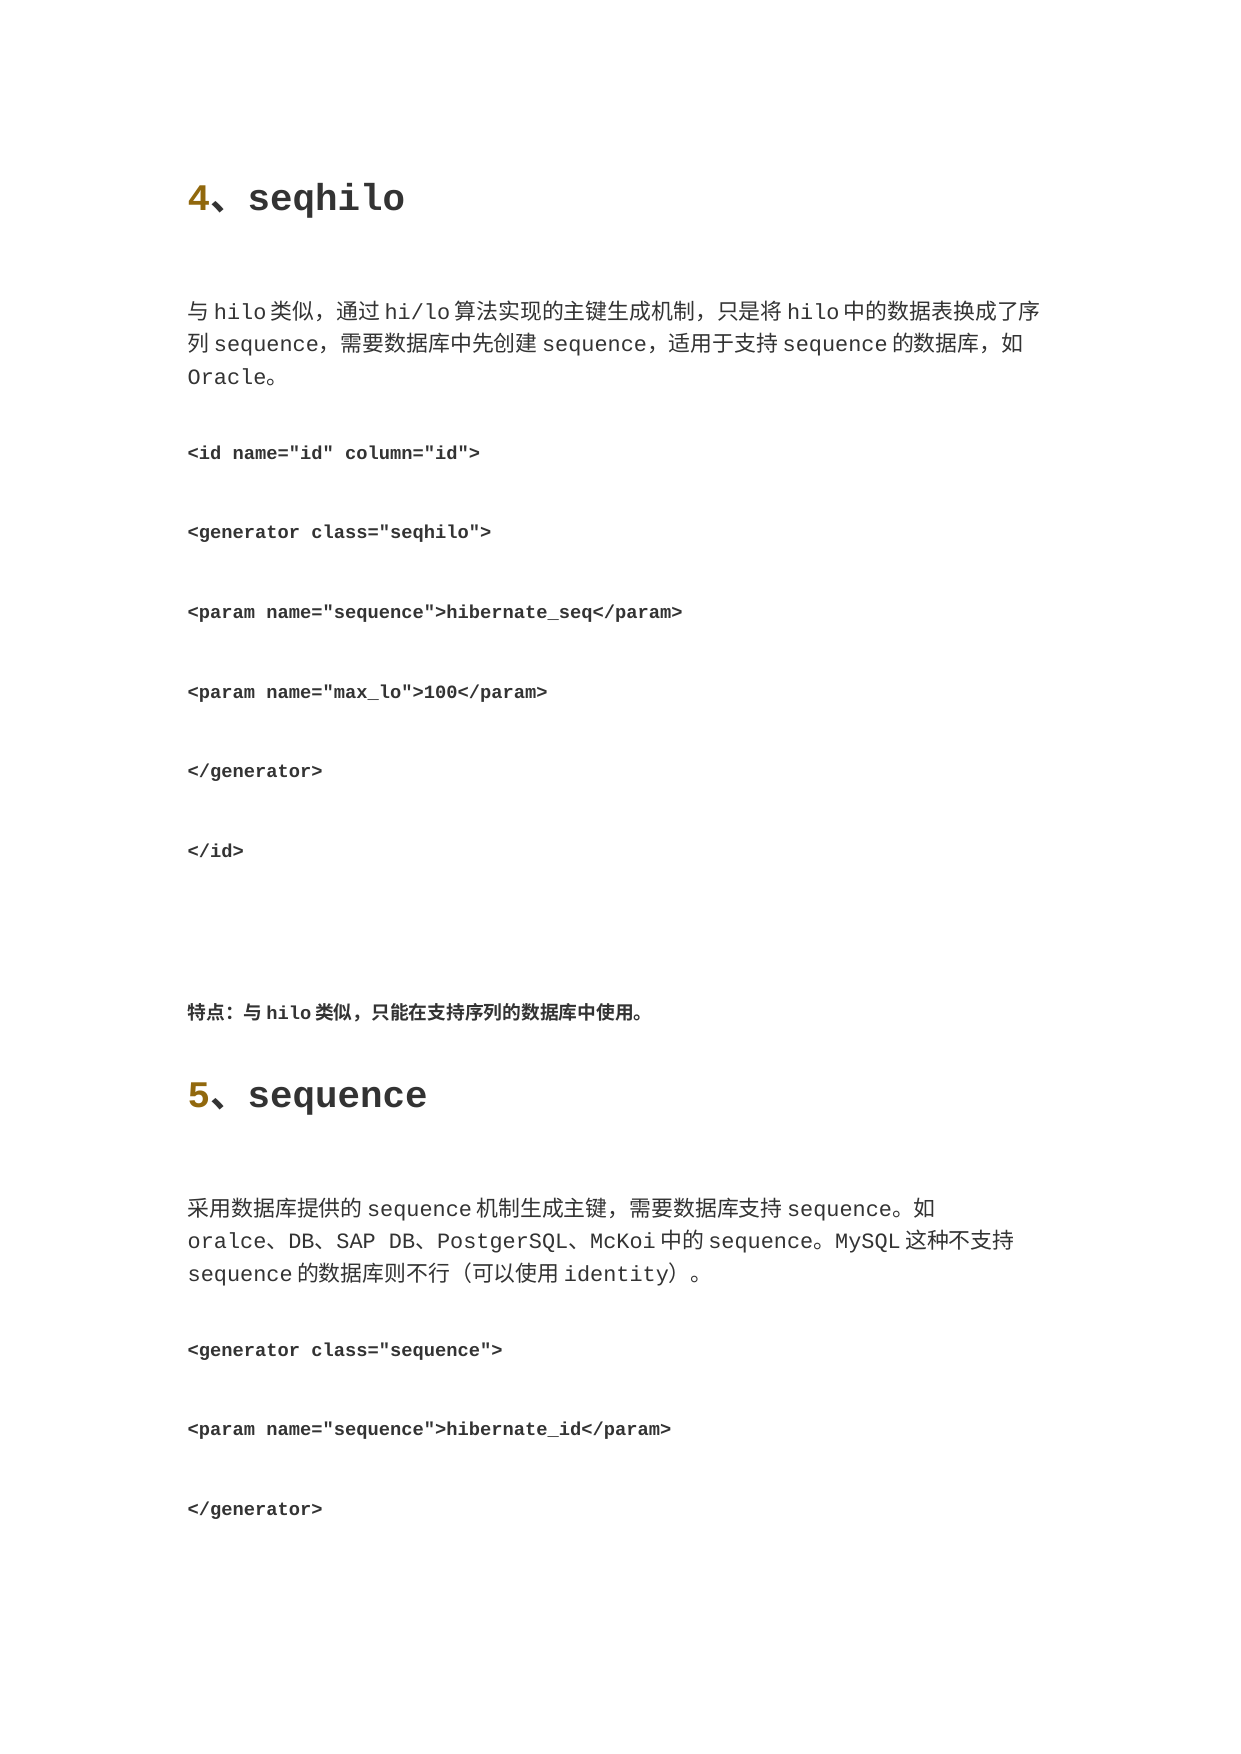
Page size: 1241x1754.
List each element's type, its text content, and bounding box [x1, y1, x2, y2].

text </generator> [187, 1494, 1053, 1527]
text <param name="sequence">hibernate_id</param> [187, 1414, 1053, 1447]
subtitle 5、sequence [187, 1059, 1053, 1124]
text 与hilo类似，通过hi/lo算法实现的主键生成机制，只是将hilo中的数据表换成了序列sequence，需要数据库中先创建sequence，适用于支持sequence的数据库，如Oracle。 [187, 293, 1053, 391]
text <id name="id" column="id"> [187, 438, 1053, 471]
text <param name="max_lo">100</param> [187, 677, 1053, 709]
text 特点：与hilo类似，只能在支持序列的数据库中使用。 [187, 995, 1053, 1028]
text <generator class="sequence"> [187, 1335, 1053, 1367]
text </id> [187, 836, 1053, 868]
subtitle 4、seqhilo [187, 162, 1053, 227]
text <param name="sequence">hibernate_seq</param> [187, 597, 1053, 630]
text </generator> [187, 756, 1053, 789]
text 采用数据库提供的sequence机制生成主键，需要数据库支持sequence。如oralce、DB、SAP DB、PostgerSQL、McKoi中的sequence。MySQL这种不支持sequence的数据库则不行（可以使用identity）。 [187, 1190, 1053, 1288]
text <generator class="seqhilo"> [187, 518, 1053, 550]
